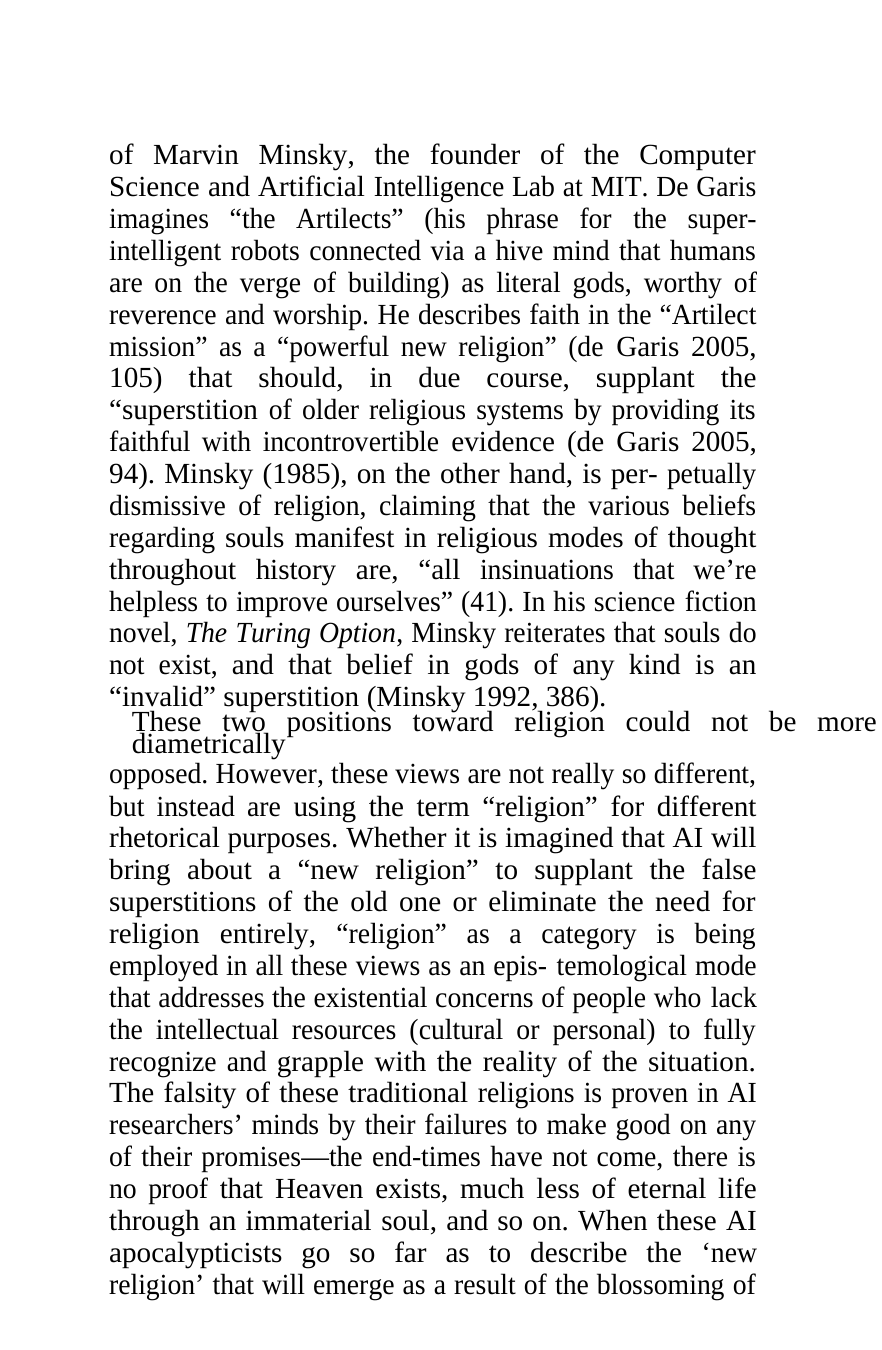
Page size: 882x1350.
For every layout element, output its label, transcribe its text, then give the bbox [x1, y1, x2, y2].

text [109, 758, 757, 1300]
text of Marvin Minsky, the founder of the Computer Science and Artificial Intelligence Lab at MIT. De Garis imagines “the Artilects” (his phrase for the super-intelligent robots connected via a hive mind that humans are on the verge of building) as literal gods, worthy of reverence and worship. He describes faith in the “Artilect mission” as a “powerful new religion” (de Garis 2005, 105) that should, in due course, supplant the “superstition of older religious systems by providing its faithful with incontrovertible evidence (de Garis 2005, 94). Minsky (1985), on the other hand, is per- petually dismissive of religion, claiming that the various beliefs regarding souls manifest in religious modes of thought throughout history are, “all insinuations that we’re helpless to improve ourselves” (41). In his science fiction novel, The Turing Option, Minsky reiterates that souls do not exist, and that belief in gods of any kind is an “invalid” superstition (Minsky 1992, 386). [109, 139, 757, 713]
text These two positions toward religion could not be more diametrically [132, 713, 877, 758]
